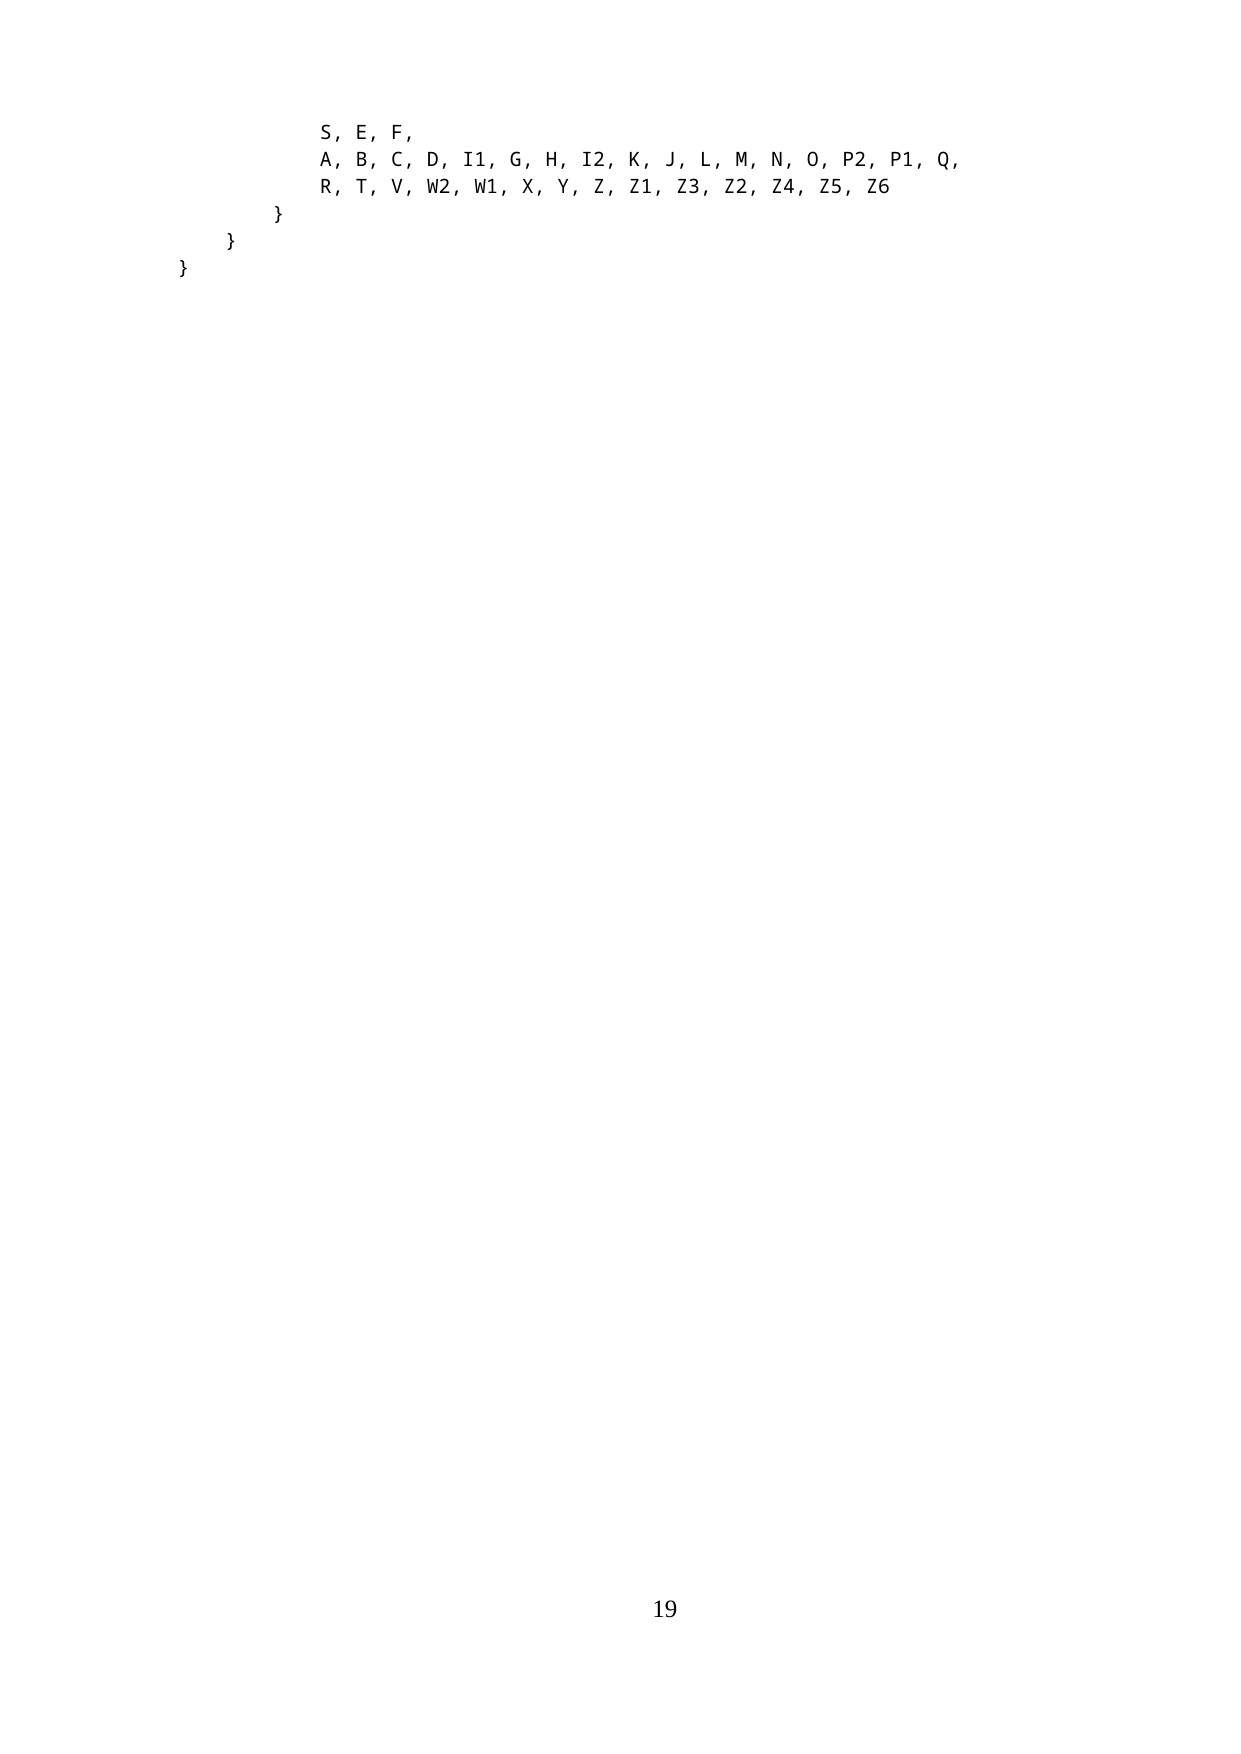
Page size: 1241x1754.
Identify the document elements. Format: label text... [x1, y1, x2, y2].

text } [177, 199, 1152, 226]
text S, E, F, [177, 118, 1152, 145]
text R, T, V, W2, W1, X, Y, Z, Z1, Z3, Z2, Z4, Z5, Z6 [177, 172, 1152, 199]
text } [177, 226, 1152, 253]
text A, B, C, D, I1, G, H, I2, K, J, L, M, N, O, P2, P1, Q, [177, 145, 1152, 172]
text } [177, 253, 1152, 280]
